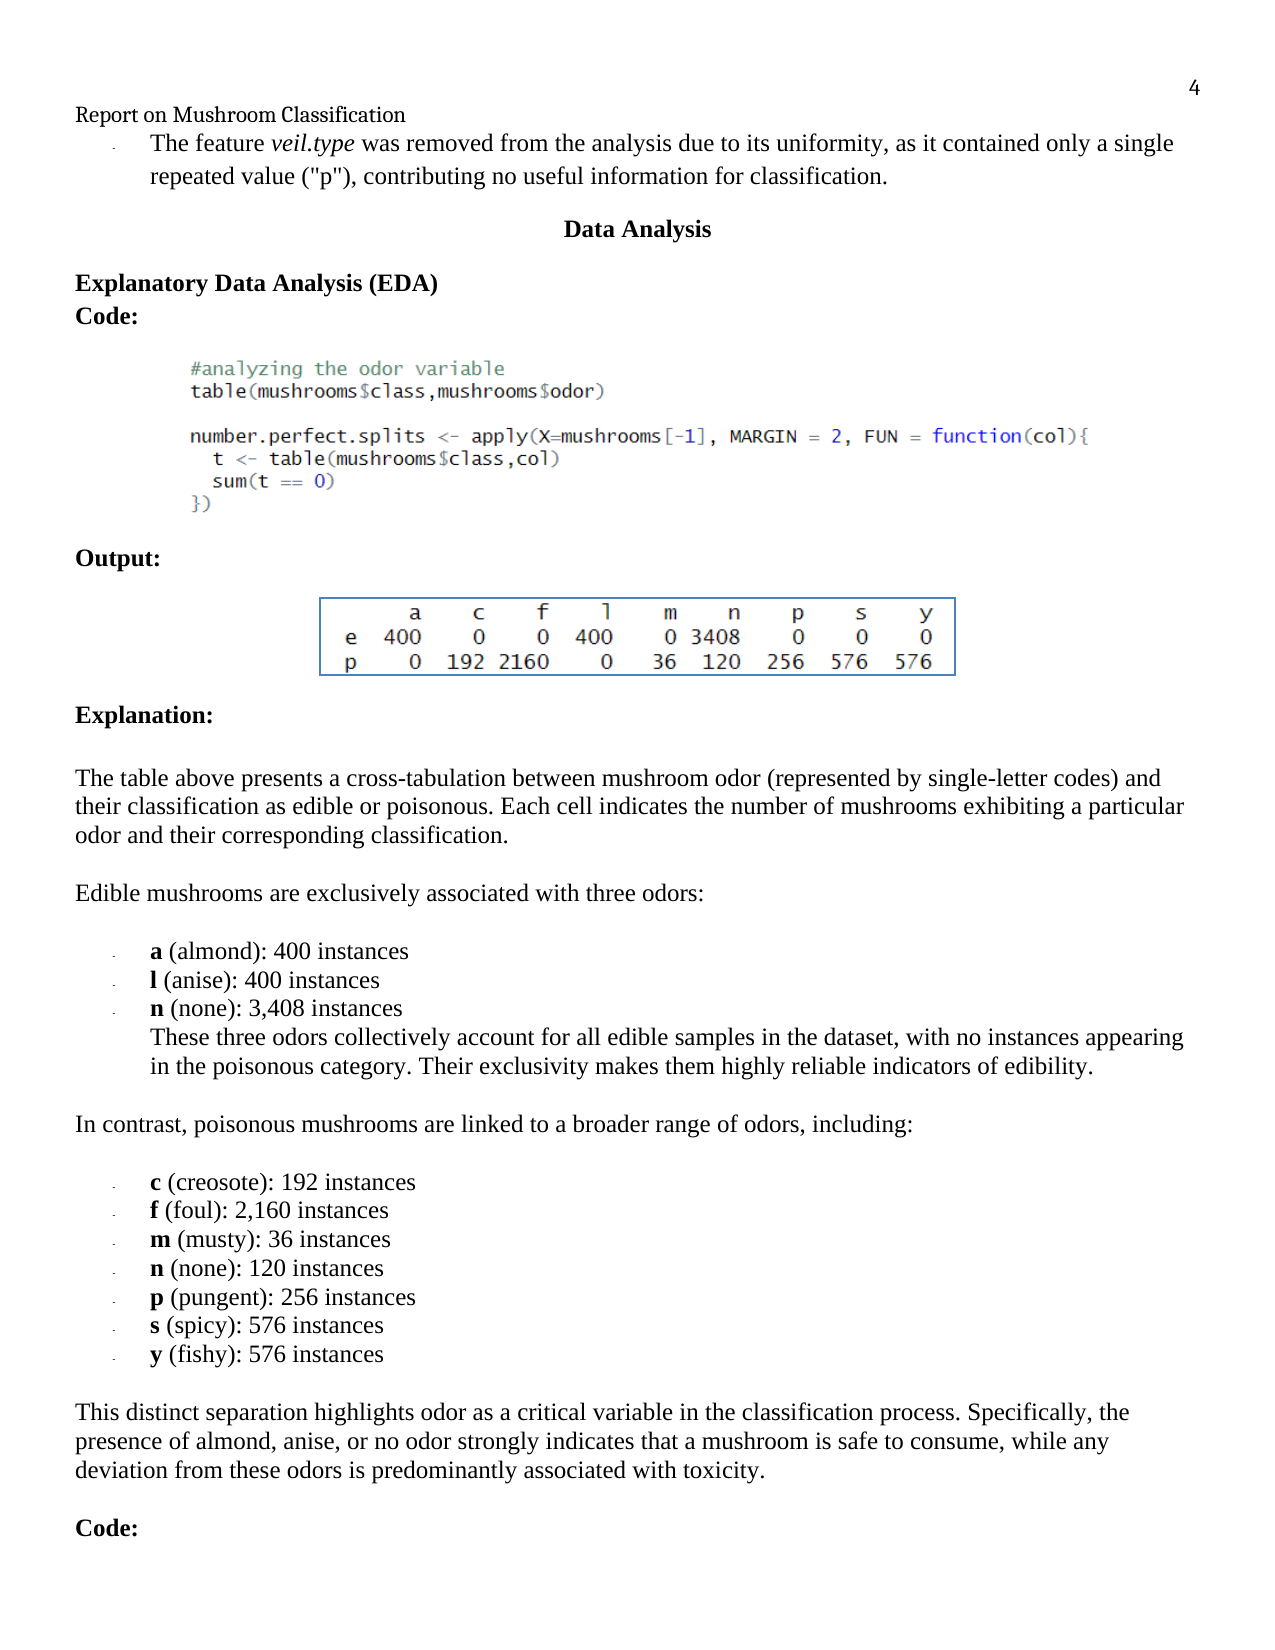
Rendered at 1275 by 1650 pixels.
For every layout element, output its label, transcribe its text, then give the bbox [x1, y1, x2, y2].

text Edible mushrooms are exclusively associated with three odors: [75, 878, 1200, 907]
subtitle Explanatory Data Analysis (EDA) [75, 268, 1200, 297]
list n (none): 120 instances [112, 1253, 1200, 1282]
list c (creosote): 192 instances [112, 1167, 1200, 1196]
picture [321, 599, 954, 674]
text Code: [75, 301, 1200, 330]
text This distinct separation highlights odor as a critical variable in the classification process. Specifically, the presence of almond, anise, or no odor strongly indicates that a mushroom is safe to consume, while any deviation from these odors is predominantly associated with toxicity. [75, 1397, 1200, 1483]
list a (almond): 400 instances [112, 936, 1200, 965]
text In contrast, poisonous mushrooms are linked to a broader range of odors, including: [75, 1109, 1200, 1138]
list l (anise): 400 instances [112, 965, 1200, 993]
list n (none): 3,408 instances These three odors collectively account for all edible samples in the dataset, with no instances appearing in the poisonous category. Their exclusivity makes them highly reliable indicators of edibility. [112, 993, 1200, 1080]
list s (spicy): 576 instances [112, 1311, 1200, 1339]
text Explanation: [75, 700, 1200, 729]
text Code: [75, 1513, 1200, 1541]
list m (musty): 36 instances [112, 1224, 1200, 1253]
list The feature veil.type was removed from the analysis due to its uniformity, as it contained only a single repeated value ("p"), contributing no useful information for classification. [112, 128, 1200, 189]
picture [187, 355, 1088, 519]
text Data Analysis [75, 214, 1200, 243]
list p (pungent): 256 instances [112, 1282, 1200, 1311]
list f (foul): 2,160 instances [112, 1196, 1200, 1224]
text The table above presents a cross-tabulation between mushroom odor (represented by single-letter codes) and their classification as edible or poisonous. Each cell indicates the number of mushrooms exhibiting a particular odor and their corresponding classification. [75, 763, 1200, 849]
list y (fishy): 576 instances [112, 1339, 1200, 1368]
text Output: [75, 543, 1200, 572]
